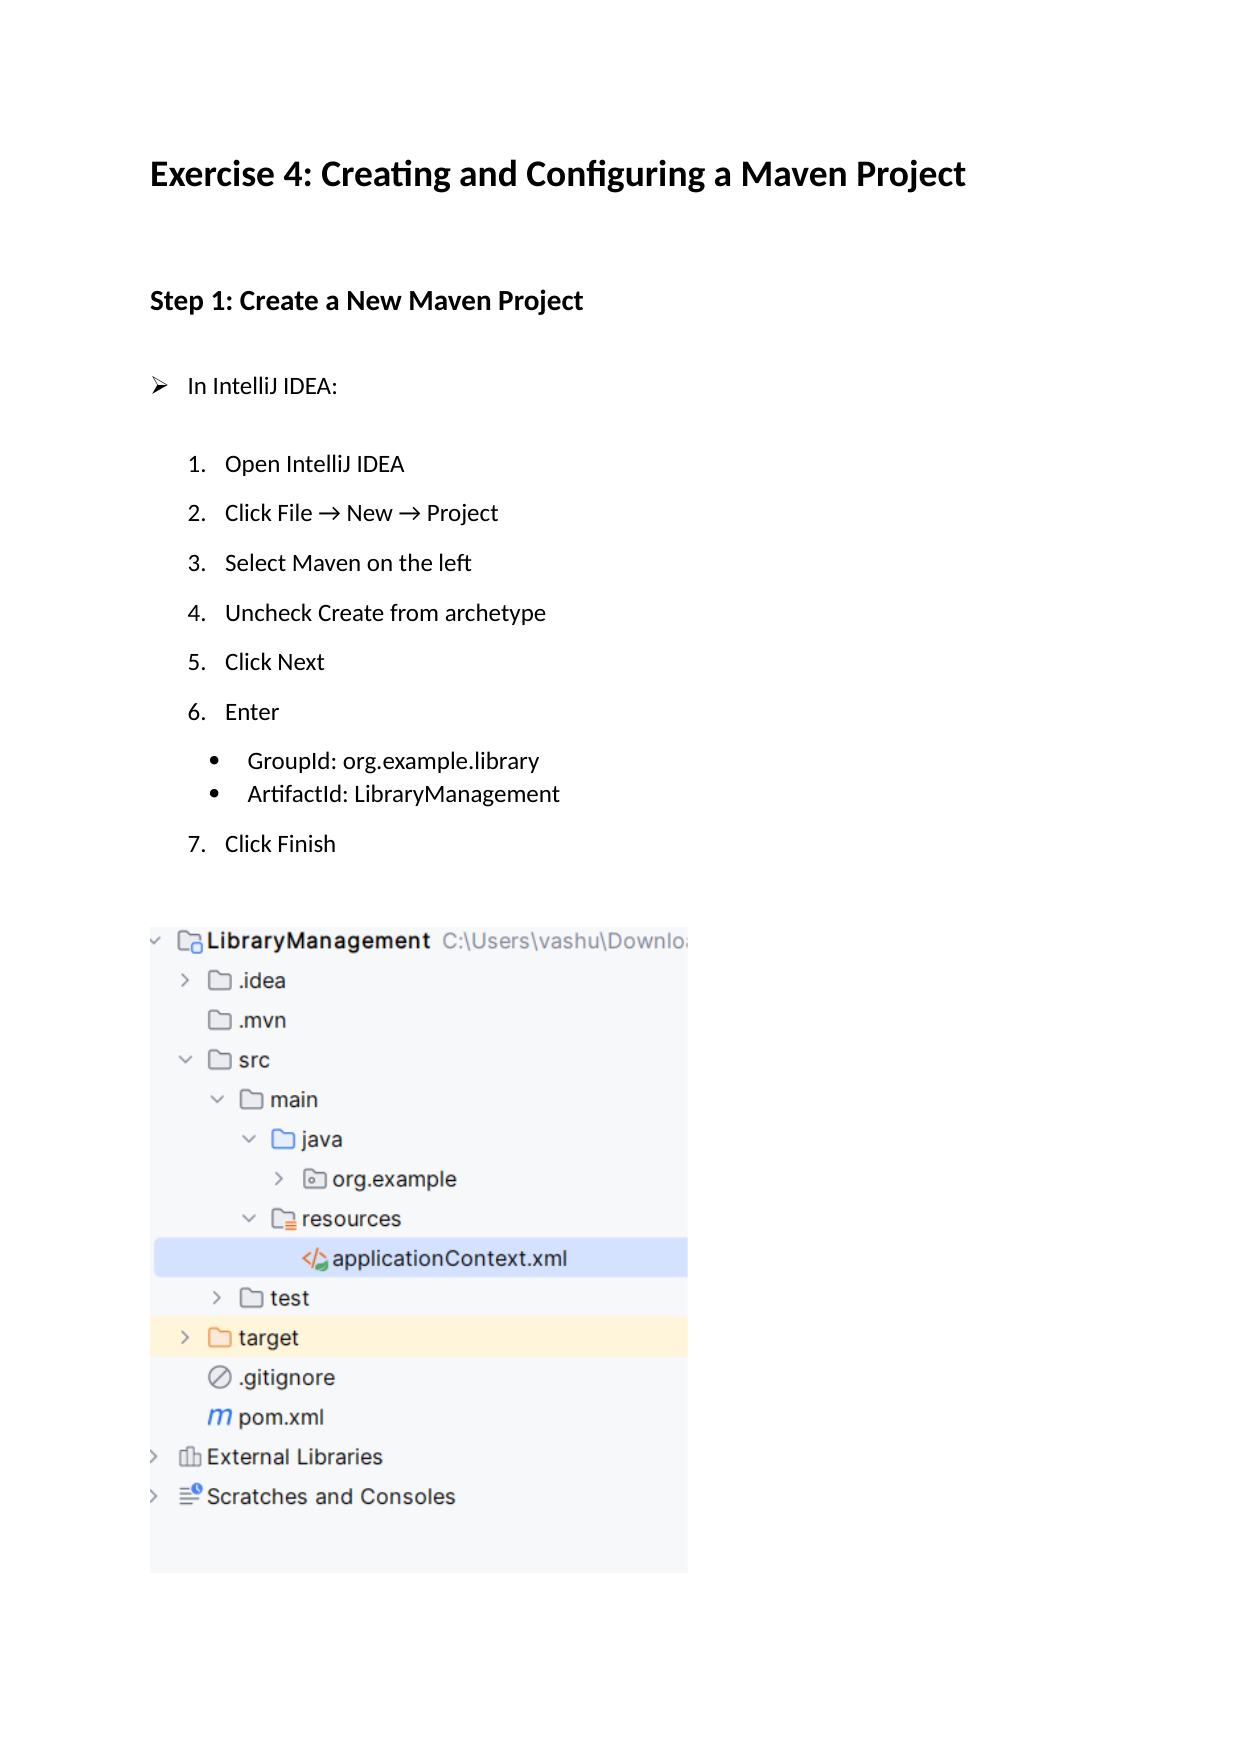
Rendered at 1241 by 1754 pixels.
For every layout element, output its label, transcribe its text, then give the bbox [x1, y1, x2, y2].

list Enter [187, 696, 1090, 726]
text Exercise 4: Creating and Configuring a Maven Project [150, 150, 1090, 196]
list In IntelliJ IDEA: [150, 370, 1090, 401]
list Click Finish [187, 828, 1090, 858]
list Open IntelliJ IDEA [187, 448, 1090, 478]
picture [150, 927, 688, 1573]
list Click Next [187, 646, 1090, 677]
text Step 1: Create a New Maven Project [150, 282, 1090, 318]
list Click File → New → Project [187, 497, 1090, 528]
list ArtifactId: LibraryManagement [210, 778, 1090, 809]
list GroupId: org.example.library [210, 745, 1090, 776]
list Uncheck Create from archetype [187, 597, 1090, 627]
list Select Maven on the left [187, 547, 1090, 578]
